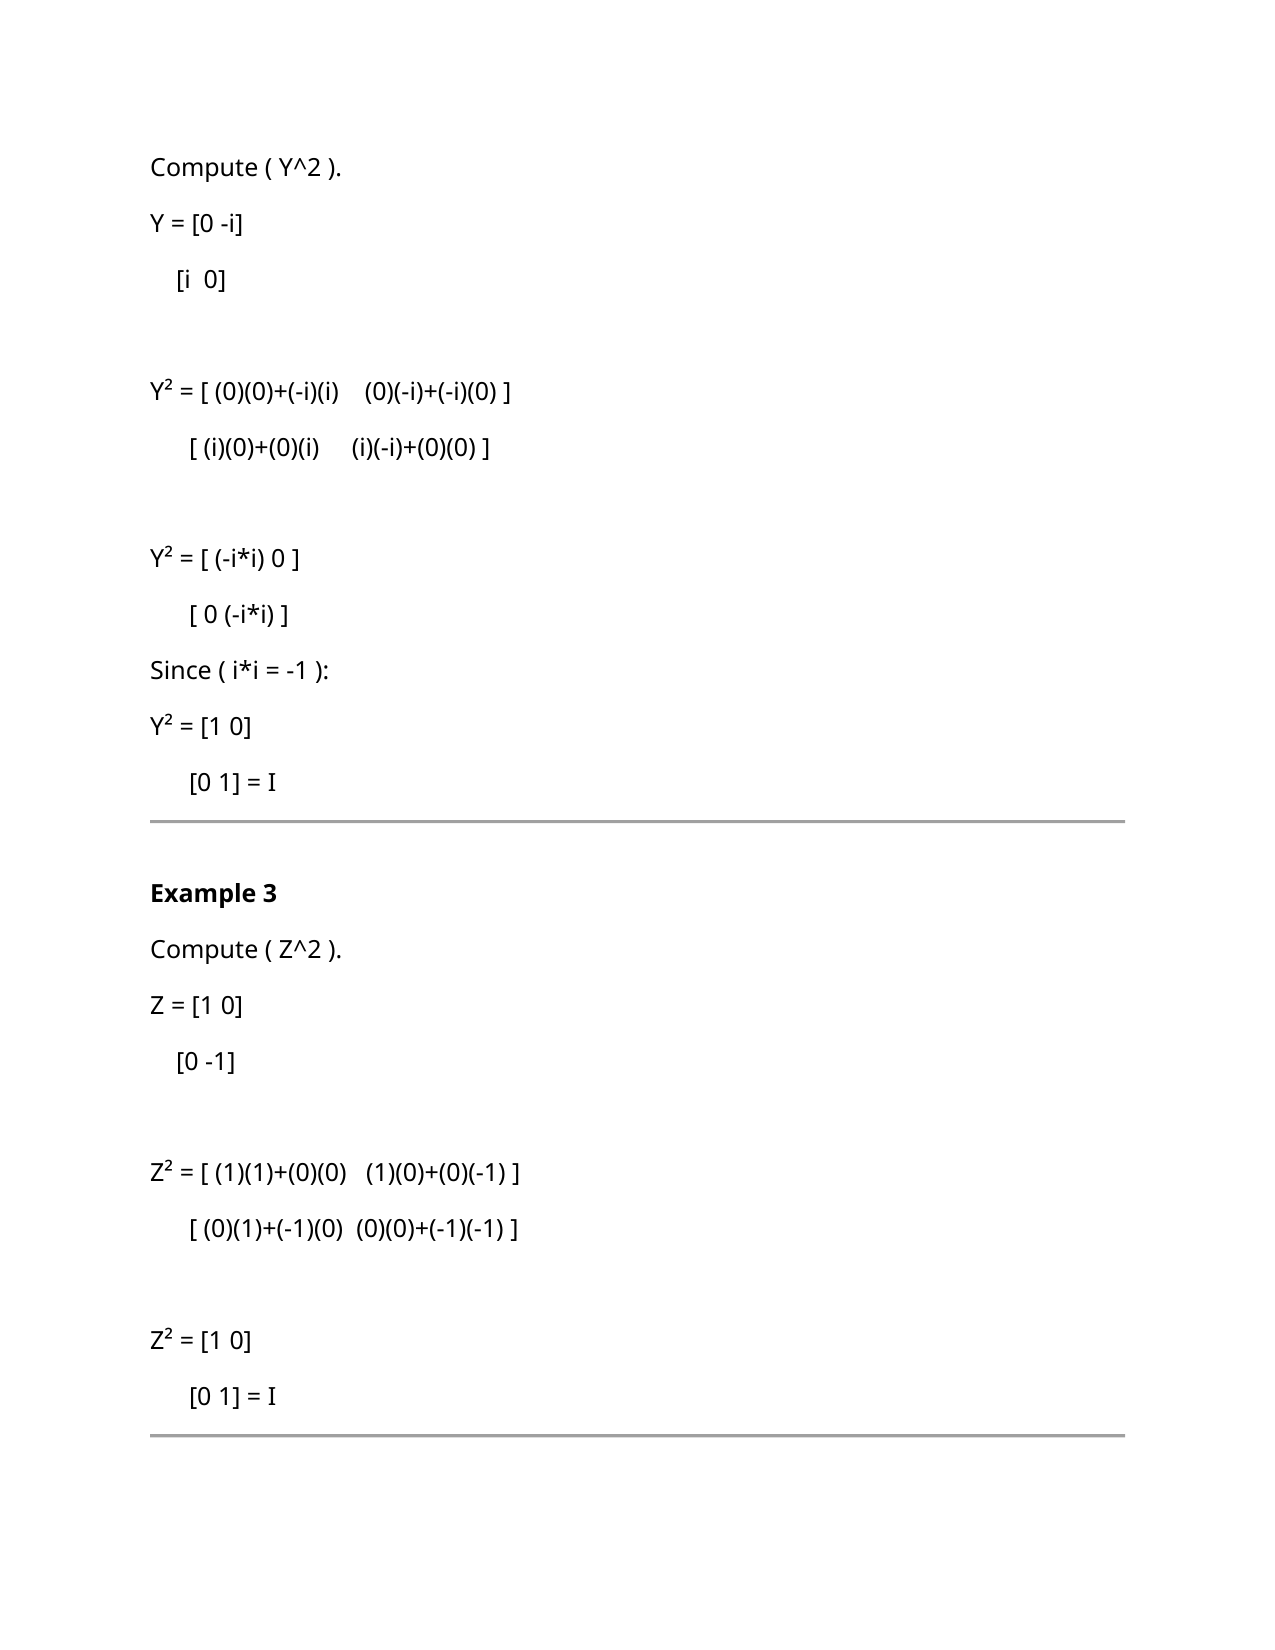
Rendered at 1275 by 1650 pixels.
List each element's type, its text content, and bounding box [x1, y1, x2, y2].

text Example 3 [150, 876, 1125, 910]
text Z² = [ (1)(1)+(0)(0) (1)(0)+(0)(-1) ] [150, 1155, 1125, 1189]
text [0 -1] [150, 1043, 1125, 1077]
text Y² = [ (-i*i) 0 ] [150, 541, 1125, 575]
text Z = [1 0] [150, 987, 1125, 1022]
text [0 1] = I [150, 764, 1125, 798]
text [0 1] = I [150, 1378, 1125, 1412]
text Compute ( Z^2 ). [150, 932, 1125, 966]
text Y = [0 -i] [150, 206, 1125, 240]
text [ 0 (-i*i) ] [150, 597, 1125, 631]
text [ (i)(0)+(0)(i) (i)(-i)+(0)(0) ] [150, 429, 1125, 463]
text [ (0)(1)+(-1)(0) (0)(0)+(-1)(-1) ] [150, 1211, 1125, 1245]
text Y² = [1 0] [150, 708, 1125, 742]
text Y² = [ (0)(0)+(-i)(i) (0)(-i)+(-i)(0) ] [150, 373, 1125, 407]
text Z² = [1 0] [150, 1322, 1125, 1357]
text [i 0] [150, 262, 1125, 296]
text Since ( i*i = -1 ): [150, 652, 1125, 687]
text Compute ( Y^2 ). [150, 150, 1125, 184]
